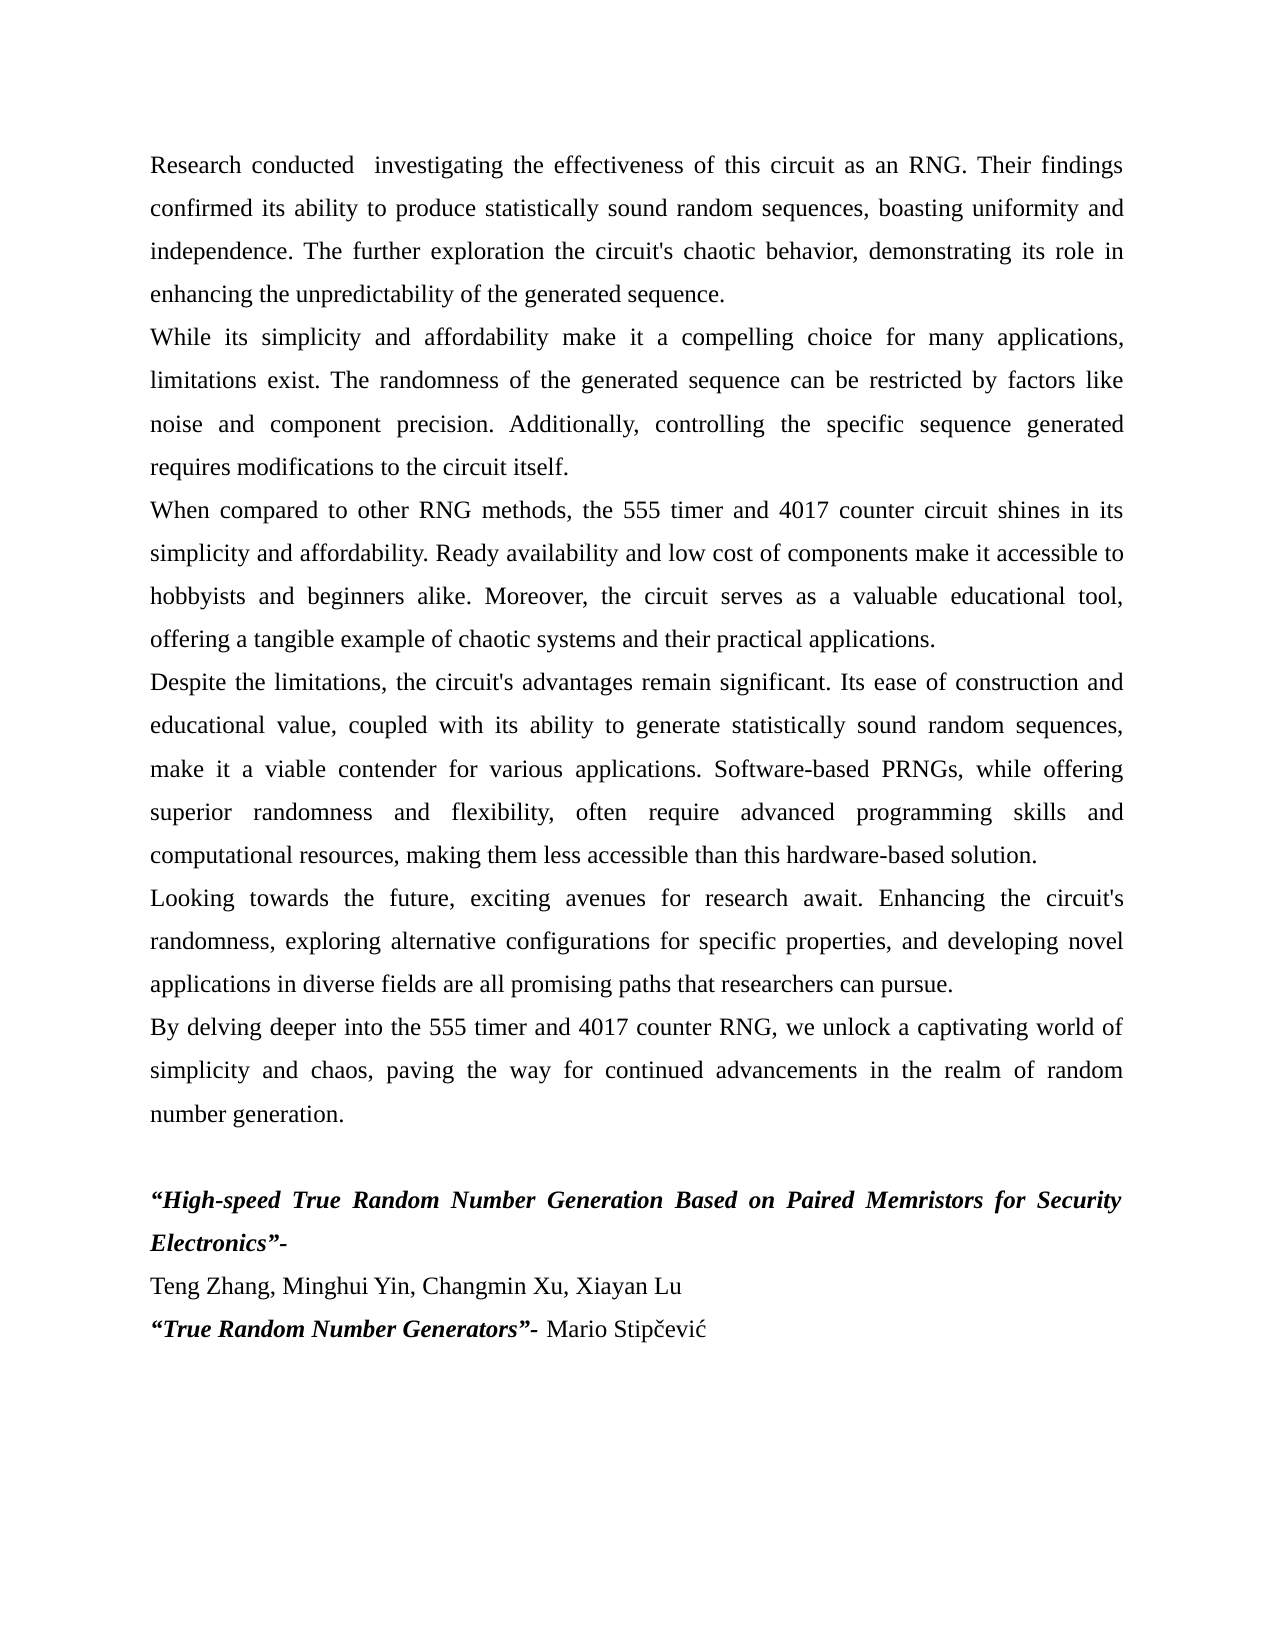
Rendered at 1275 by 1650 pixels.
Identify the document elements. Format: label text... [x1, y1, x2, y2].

text Looking towards the future, exciting avenues for research await. Enhancing the circuit's randomness, exploring alternative configurations for specific properties, and developing novel applications in diverse fields are all promising paths that researchers can pursue. [150, 883, 1125, 998]
text “High-speed True Random Number Generation Based on Paired Memristors for Security Electronics”- [150, 1185, 1125, 1257]
text Despite the limitations, the circuit's advantages remain significant. Its ease of construction and educational value, coupled with its ability to generate statistically sound random sequences, make it a viable contender for various applications. Software-based PRNGs, while offering superior randomness and flexibility, often require advanced programming skills and computational resources, making them less accessible than this hardware-based solution. [150, 667, 1125, 869]
text “True Random Number Generators”- Mario Stipčević [150, 1314, 1125, 1343]
text When compared to other RNG methods, the 555 timer and 4017 counter circuit shines in its simplicity and affordability. Ready availability and low cost of components make it accessible to hobbyists and beginners alike. Moreover, the circuit serves as a valuable educational tool, offering a tangible example of chaotic systems and their practical applications. [150, 495, 1125, 653]
text Teng Zhang, Minghui Yin, Changmin Xu, Xiayan Lu [150, 1271, 1125, 1300]
text While its simplicity and affordability make it a compelling choice for many applications, limitations exist. The randomness of the generated sequence can be restricted by factors like noise and component precision. Additionally, controlling the specific sequence generated requires modifications to the circuit itself. [150, 322, 1125, 481]
text Research conducted investigating the effectiveness of this circuit as an RNG. Their findings confirmed its ability to produce statistically sound random sequences, boasting uniformity and independence. The further exploration the circuit's chaotic behavior, demonstrating its role in enhancing the unpredictability of the generated sequence. [150, 150, 1125, 308]
text By delving deeper into the 555 timer and 4017 counter RNG, we unlock a captivating world of simplicity and chaos, paving the way for continued advancements in the realm of random number generation. [150, 1012, 1125, 1127]
